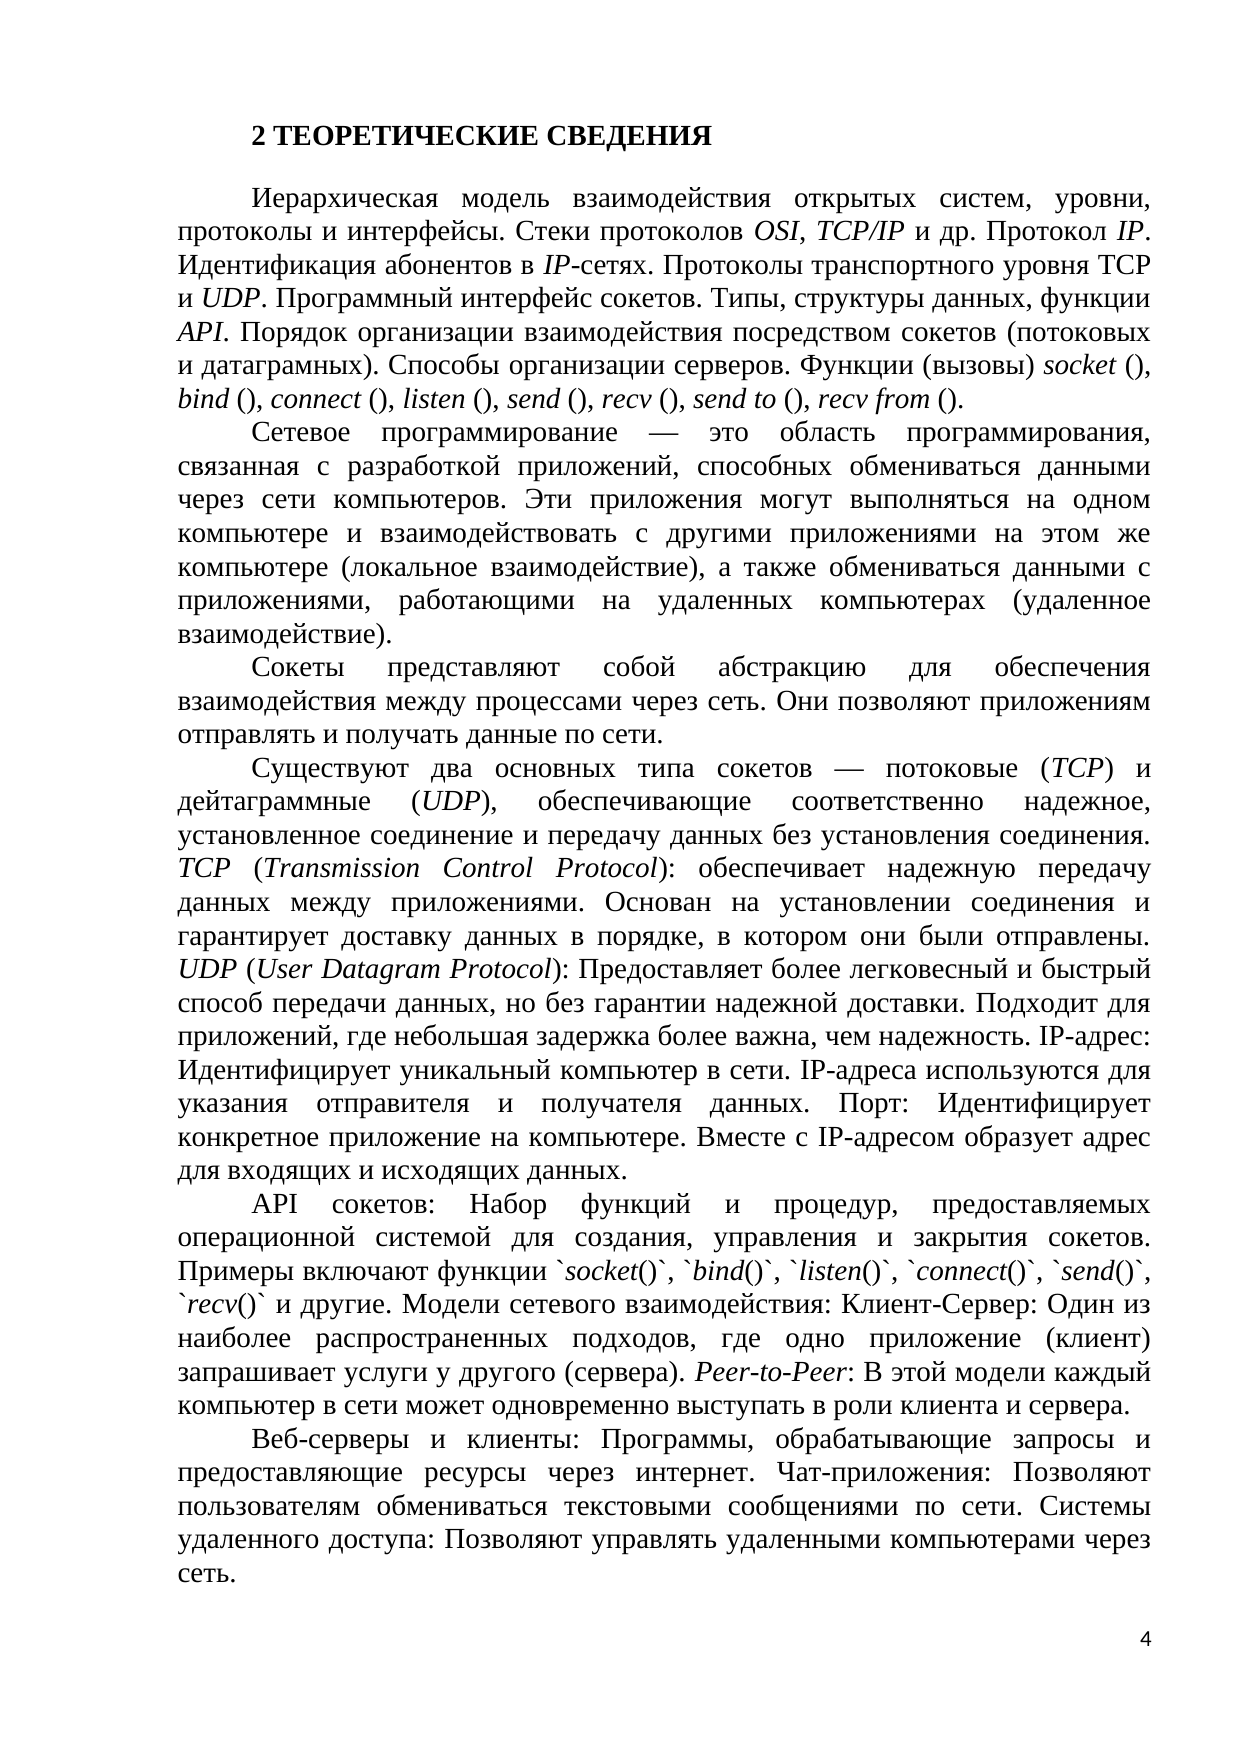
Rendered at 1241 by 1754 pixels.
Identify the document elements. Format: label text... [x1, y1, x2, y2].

list ТЕОРЕТИЧЕСКИЕ СВЕДЕНИЯ [177, 118, 1152, 152]
text Веб-серверы и клиенты: Программы, обрабатывающие запросы и предоставляющие ресурсы через интернет. Чат-приложения: Позволяют пользователям обмениваться текстовыми сообщениями по сети. Системы удаленного доступа: Позволяют управлять удаленными компьютерами через сеть. [177, 1421, 1152, 1588]
text Сокеты представляют собой абстракцию для обеспечения взаимодействия между процессами через сеть. Они позволяют приложениям отправлять и получать данные по сети. [177, 649, 1152, 750]
text Сетевое программирование — это область программирования, связанная с разработкой приложений, способных обмениваться данными через сети компьютеров. Эти приложения могут выполняться на одном компьютере и взаимодействовать с другими приложениями на этом же компьютере (локальное взаимодействие), а также обмениваться данными с приложениями, работающими на удаленных компьютерах (удаленное взаимодействие). [177, 414, 1152, 649]
text API сокетов: Набор функций и процедур, предоставляемых операционной системой для создания, управления и закрытия сокетов. Примеры включают функции `socket()`, `bind()`, `listen()`, `connect()`, `send()`, `recv()` и другие. Модели сетевого взаимодействия: Клиент-Сервер: Один из наиболее распространенных подходов, где одно приложение (клиент) запрашивает услуги у другого (сервера). Peer-to-Peer: В этой модели каждый компьютер в сети может одновременно выступать в роли клиента и сервера. [177, 1186, 1152, 1421]
text Иерархическая модель взаимодействия открытых систем, уровни, протоколы и интерфейсы. Стеки протоколов OSI, TCP/IP и др. Протокол IP. Идентификация абонентов в IP-сетях. Протоколы транспортного уровня TCP и UDP. Программный интерфейс сокетов. Типы, структуры данных, функции API. Порядок организации взаимодействия посредством сокетов (потоковых и датаграмных). Способы организации серверов. Функции (вызовы) socket (), bind (), connect (), listen (), send (), recv (), send to (), recv from (). [177, 180, 1152, 414]
text Существуют два основных типа сокетов — потоковые (TCP) и дейтаграммные (UDP), обеспечивающие соответственно надежное, установленное соединение и передачу данных без установления соединения. TCP (Transmission Control Protocol): обеспечивает надежную передачу данных между приложениями. Основан на установлении соединения и гарантирует доставку данных в порядке, в котором они были отправлены. UDP (User Datagram Protocol): Предоставляет более легковесный и быстрый способ передачи данных, но без гарантии надежной доставки. Подходит для приложений, где небольшая задержка более важна, чем надежность. IP-адрес: Идентифицирует уникальный компьютер в сети. IP-адреса используются для указания отправителя и получателя данных. Порт: Идентифицирует конкретное приложение на компьютере. Вместе с IP-адресом образует адрес для входящих и исходящих данных. [177, 750, 1152, 1186]
